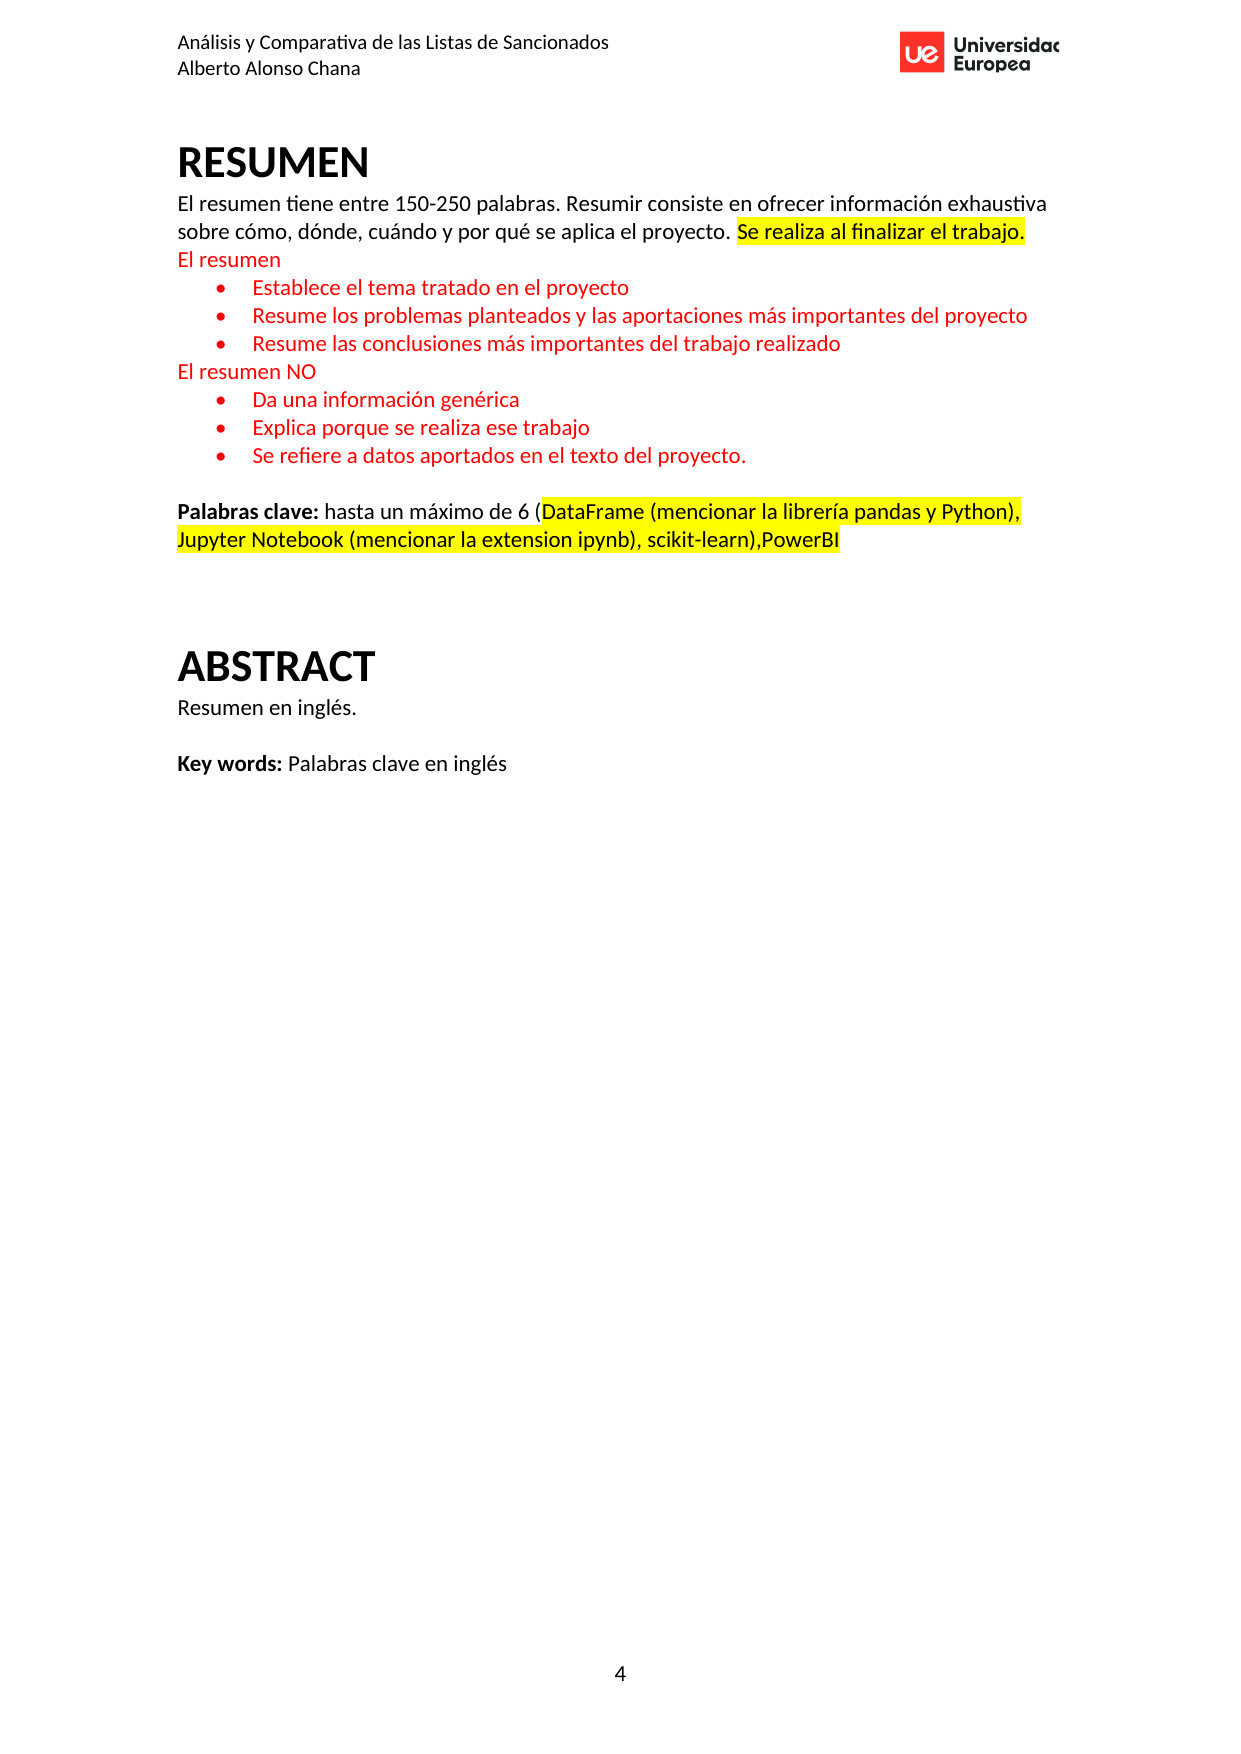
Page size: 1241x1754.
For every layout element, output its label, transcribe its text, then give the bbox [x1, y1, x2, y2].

list Resume los problemas planteados y las aportaciones más importantes del proyecto [215, 301, 1063, 329]
text Palabras clave: hasta un máximo de 6 (DataFrame (mencionar la librería pandas y Python), Jupyter Notebook (mencionar la extension ipynb), scikit-learn),PowerBI [177, 497, 542, 525]
text El resumen tiene entre 150-250 palabras. Resumir consiste en ofrecer información exhaustiva sobre cómo, dónde, cuándo y por qué se aplica el proyecto. Se realiza al finalizar el trabajo. [177, 189, 1063, 245]
list Da una información genérica [215, 385, 1063, 413]
text El resumen [177, 245, 1063, 273]
subtitle RESUMEN [177, 133, 1063, 189]
list Establece el tema tratado en el proyecto [215, 273, 1063, 301]
text Key words: Palabras clave en inglés [177, 749, 1063, 777]
text El resumen NO [177, 357, 1063, 385]
subtitle ABSTRACT [177, 637, 1063, 693]
text Resumen en inglés. [177, 693, 1063, 721]
picture [899, 31, 1059, 73]
list Se refiere a datos aportados en el texto del proyecto. [215, 441, 1063, 469]
list Resume las conclusiones más importantes del trabajo realizado [215, 329, 1063, 357]
list Explica porque se realiza ese trabajo [215, 413, 1063, 441]
text Palabras clave: hasta un máximo de 6 (DataFrame (mencionar la librería pandas y Python), Jupyter Notebook (mencionar la extension ipynb), scikit-learn),PowerBI [840, 497, 1063, 553]
